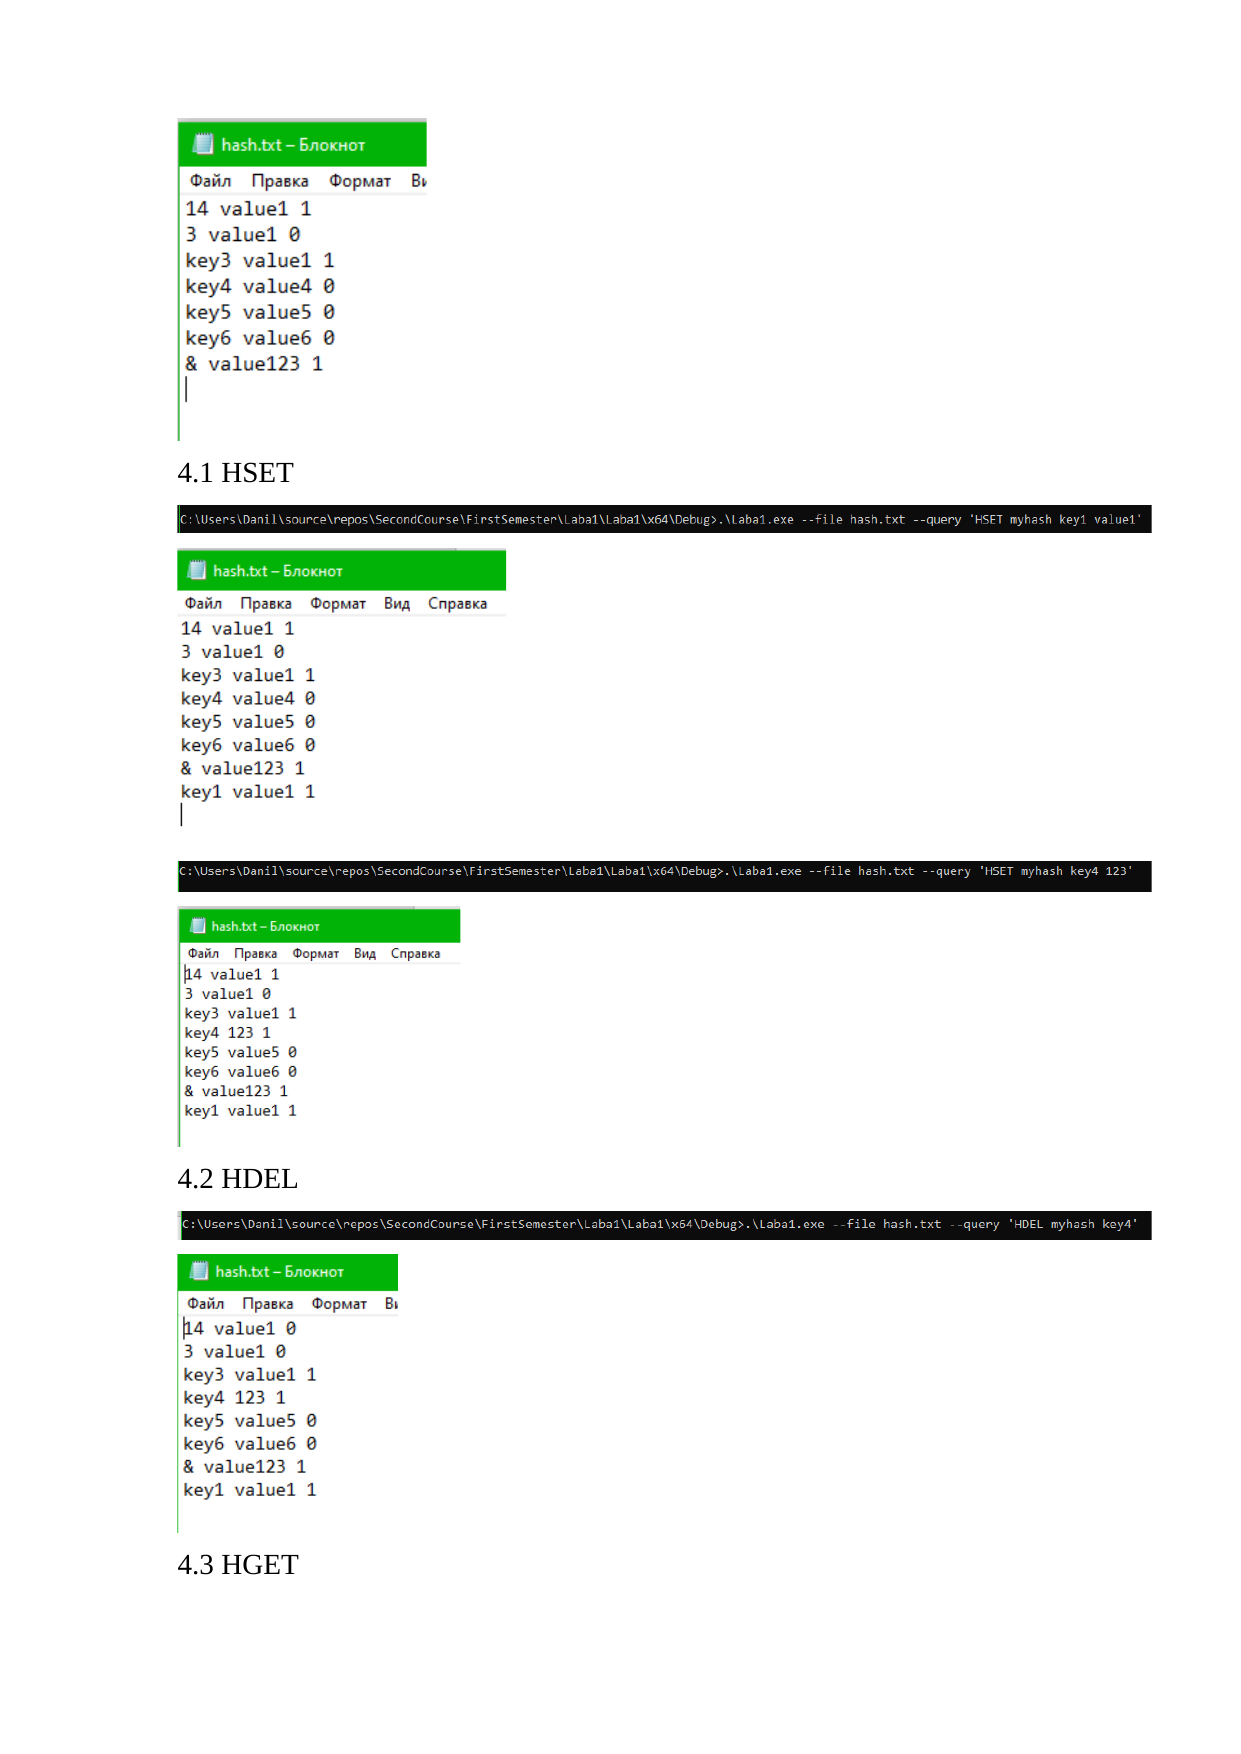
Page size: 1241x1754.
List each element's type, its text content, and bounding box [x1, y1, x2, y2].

picture [177, 548, 507, 847]
picture [177, 1254, 398, 1533]
text 4.2 HDEL [177, 1161, 1152, 1194]
picture [177, 861, 1152, 892]
text 4.3 HGET [177, 1547, 1152, 1580]
text 4.1 HSET [177, 455, 1152, 489]
picture [177, 1211, 1152, 1240]
picture [177, 906, 461, 1147]
picture [177, 505, 1152, 533]
picture [177, 118, 427, 441]
